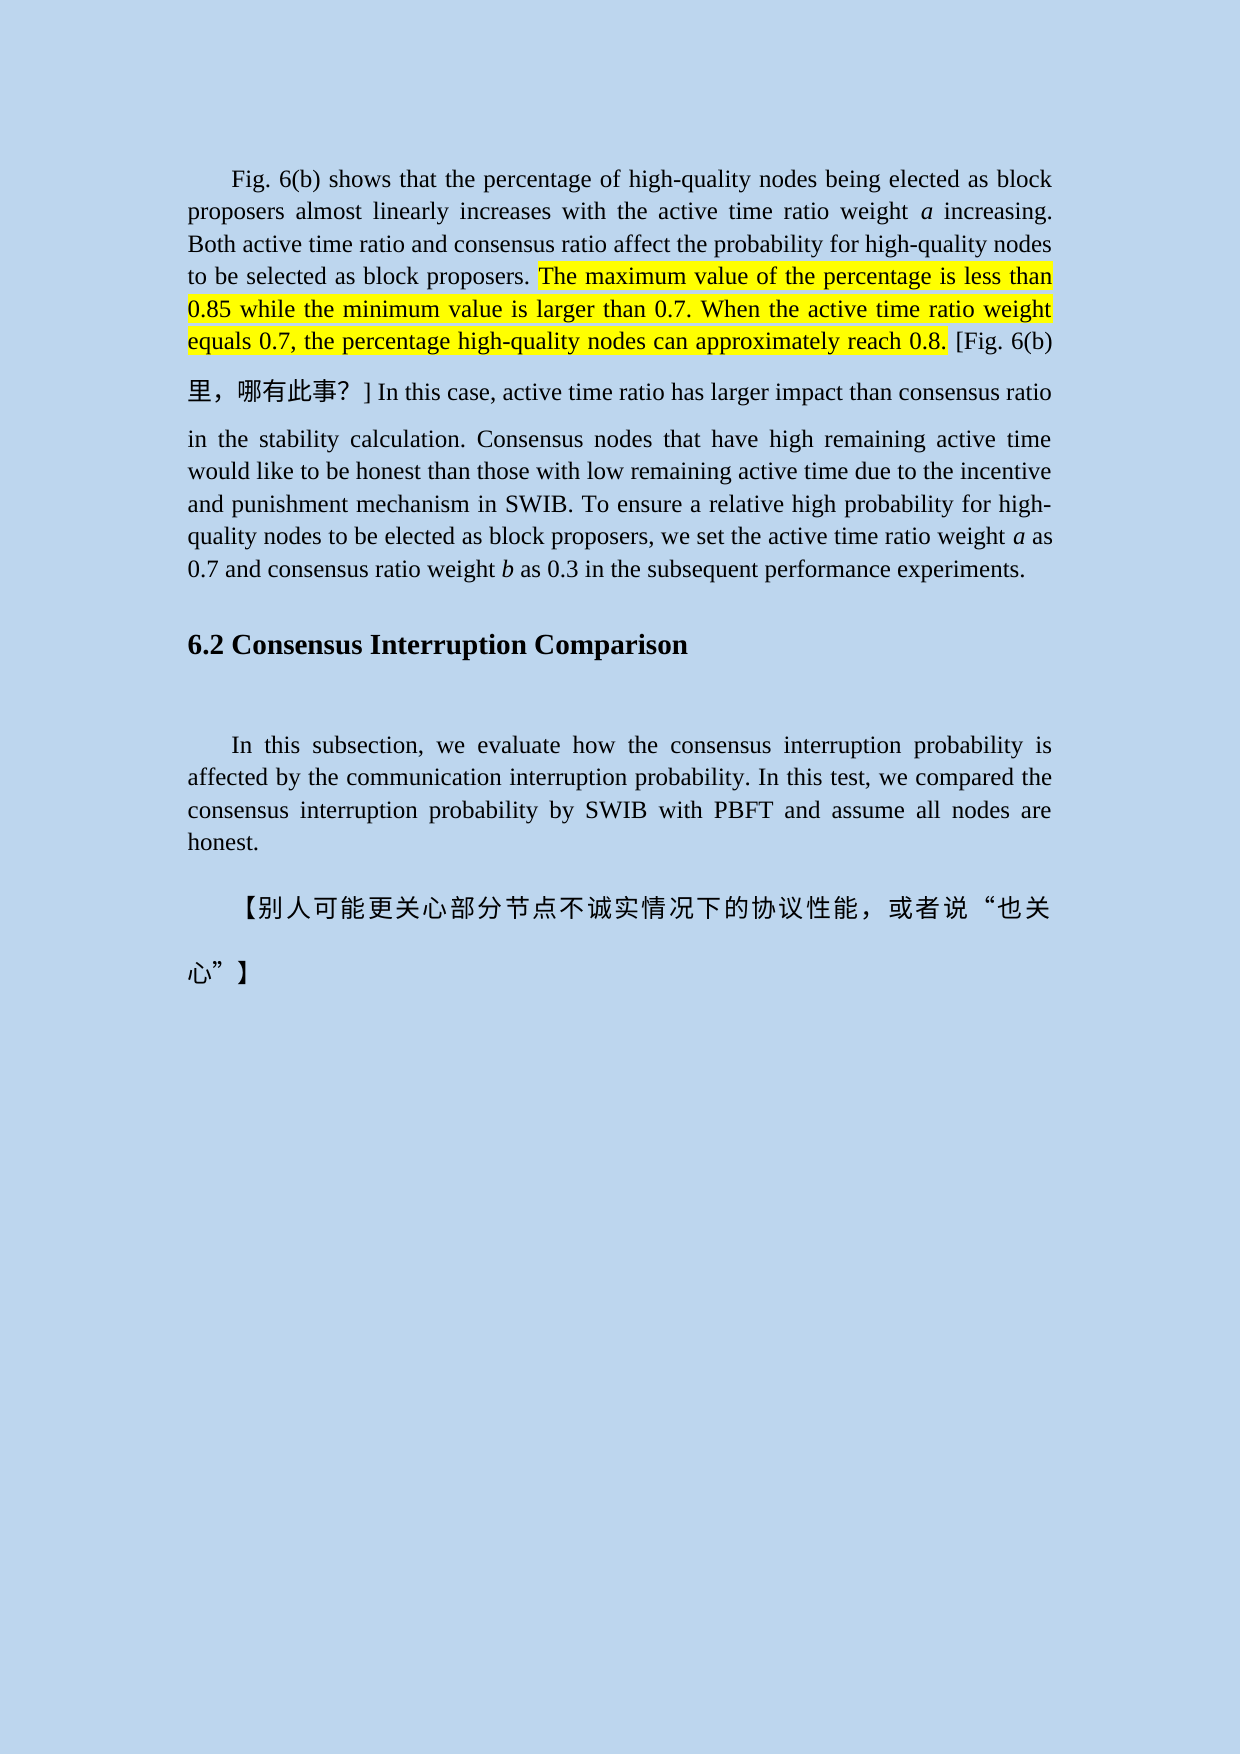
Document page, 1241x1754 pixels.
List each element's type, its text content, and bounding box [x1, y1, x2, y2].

subtitle 6.2 Consensus Interruption Comparison [187, 612, 1053, 677]
text In this subsection, we evaluate how the consensus interruption probability is affected by the communication interruption probability. In this test, we compared the consensus interruption probability by SWIB with PBFT and assume all nodes are honest. [187, 728, 1053, 858]
text 【别人可能更关心部分节点不诚实情况下的协议性能，或者说“也关心”】 [187, 874, 1053, 1004]
text Fig. 6(b) shows that the percentage of high-quality nodes being elected as block proposers almost linearly increases with the active time ratio weight a increasing. Both active time ratio and consensus ratio affect the probability for high-quality nodes to be selected as block proposers. The maximum value of the percentage is less than 0.85 while the minimum value is larger than 0.7. When the active time ratio weight equals 0.7, the percentage high-quality nodes can approximately reach 0.8. [Fig. 6(b)里，哪有此事？] In this case, active time ratio has larger impact than consensus ratio in the stability calculation. Consensus nodes that have high remaining active time would like to be honest than those with low remaining active time due to the incentive and punishment mechanism in SWIB. To ensure a relative high probability for high-quality nodes to be elected as block proposers, we set the active time ratio weight a as 0.7 and consensus ratio weight b as 0.3 in the subsequent performance experiments. [187, 162, 1053, 584]
